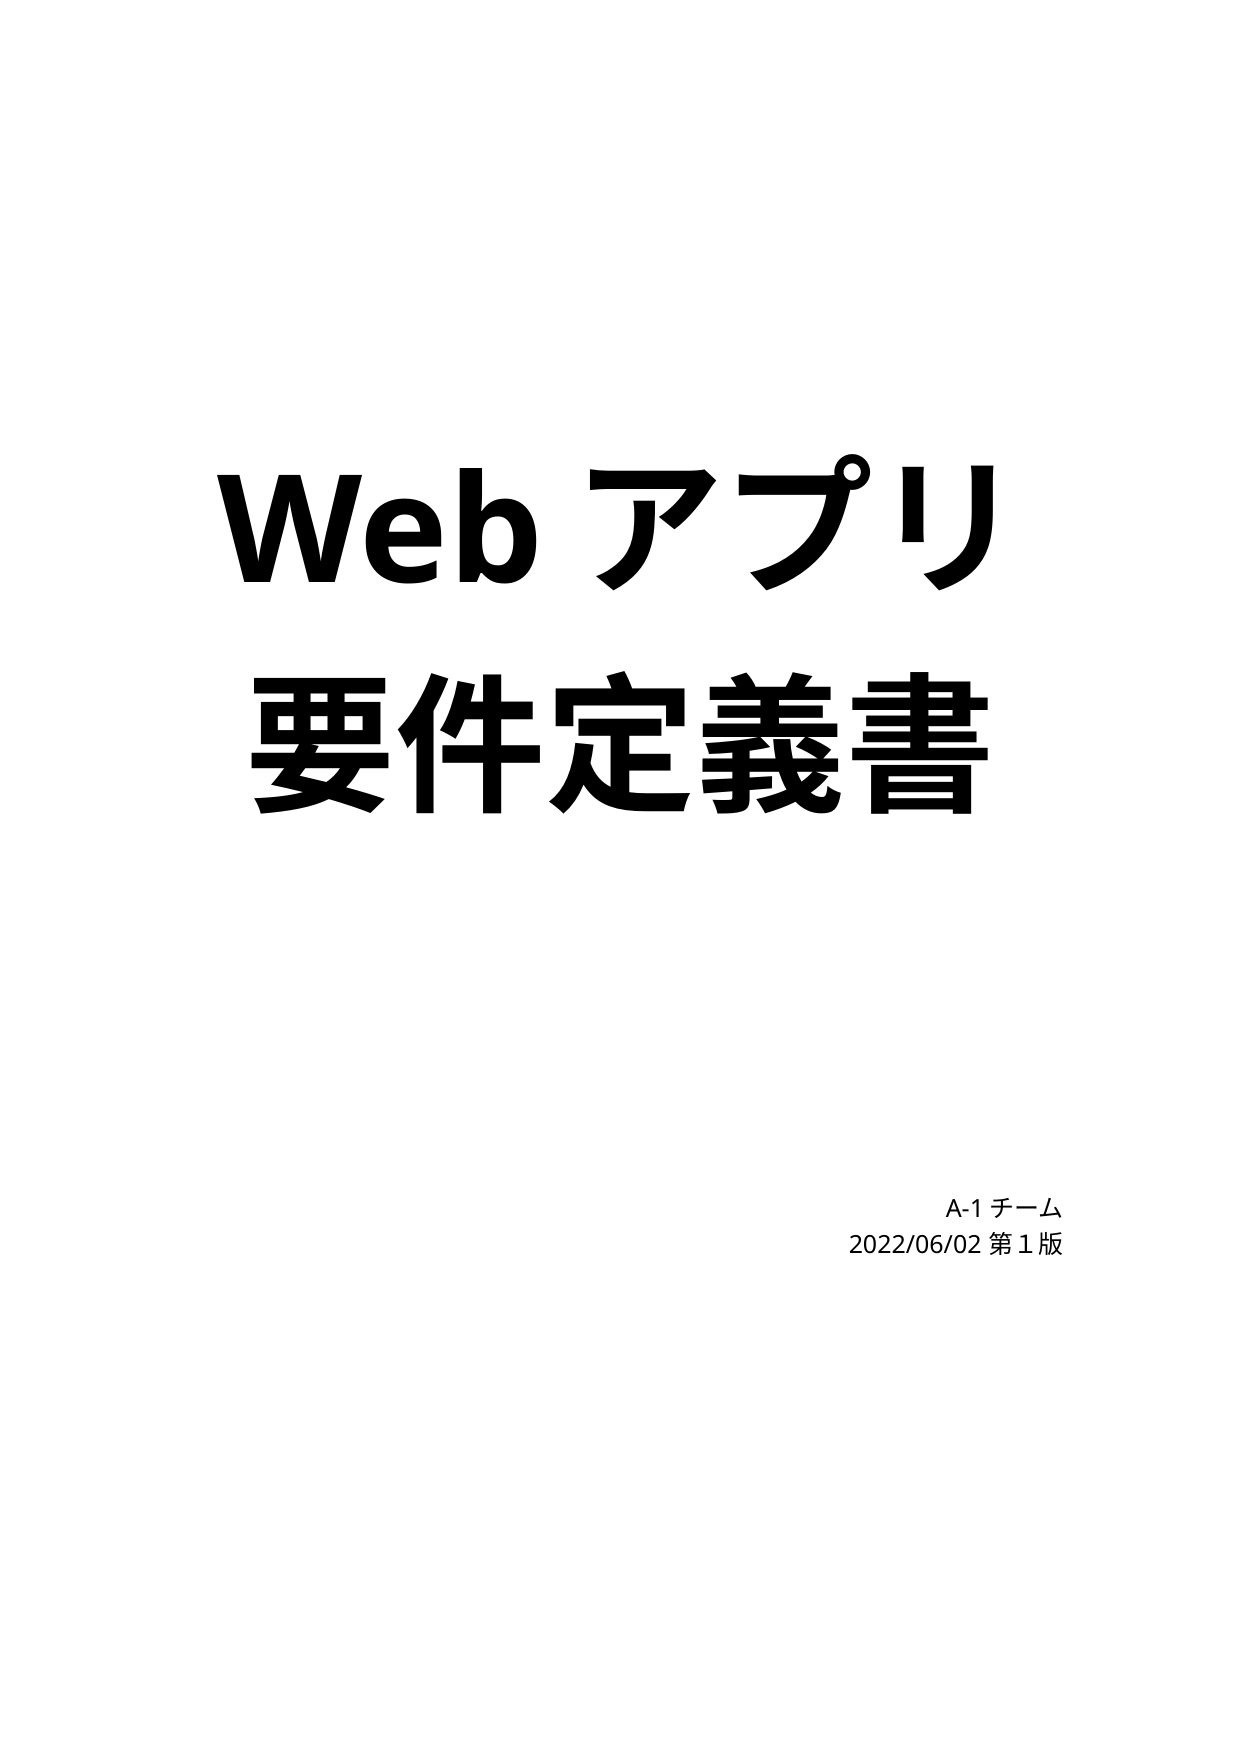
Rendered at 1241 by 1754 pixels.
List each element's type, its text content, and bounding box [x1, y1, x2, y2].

text Webアプリ [177, 408, 1063, 626]
text 要件定義書 [177, 626, 1063, 843]
